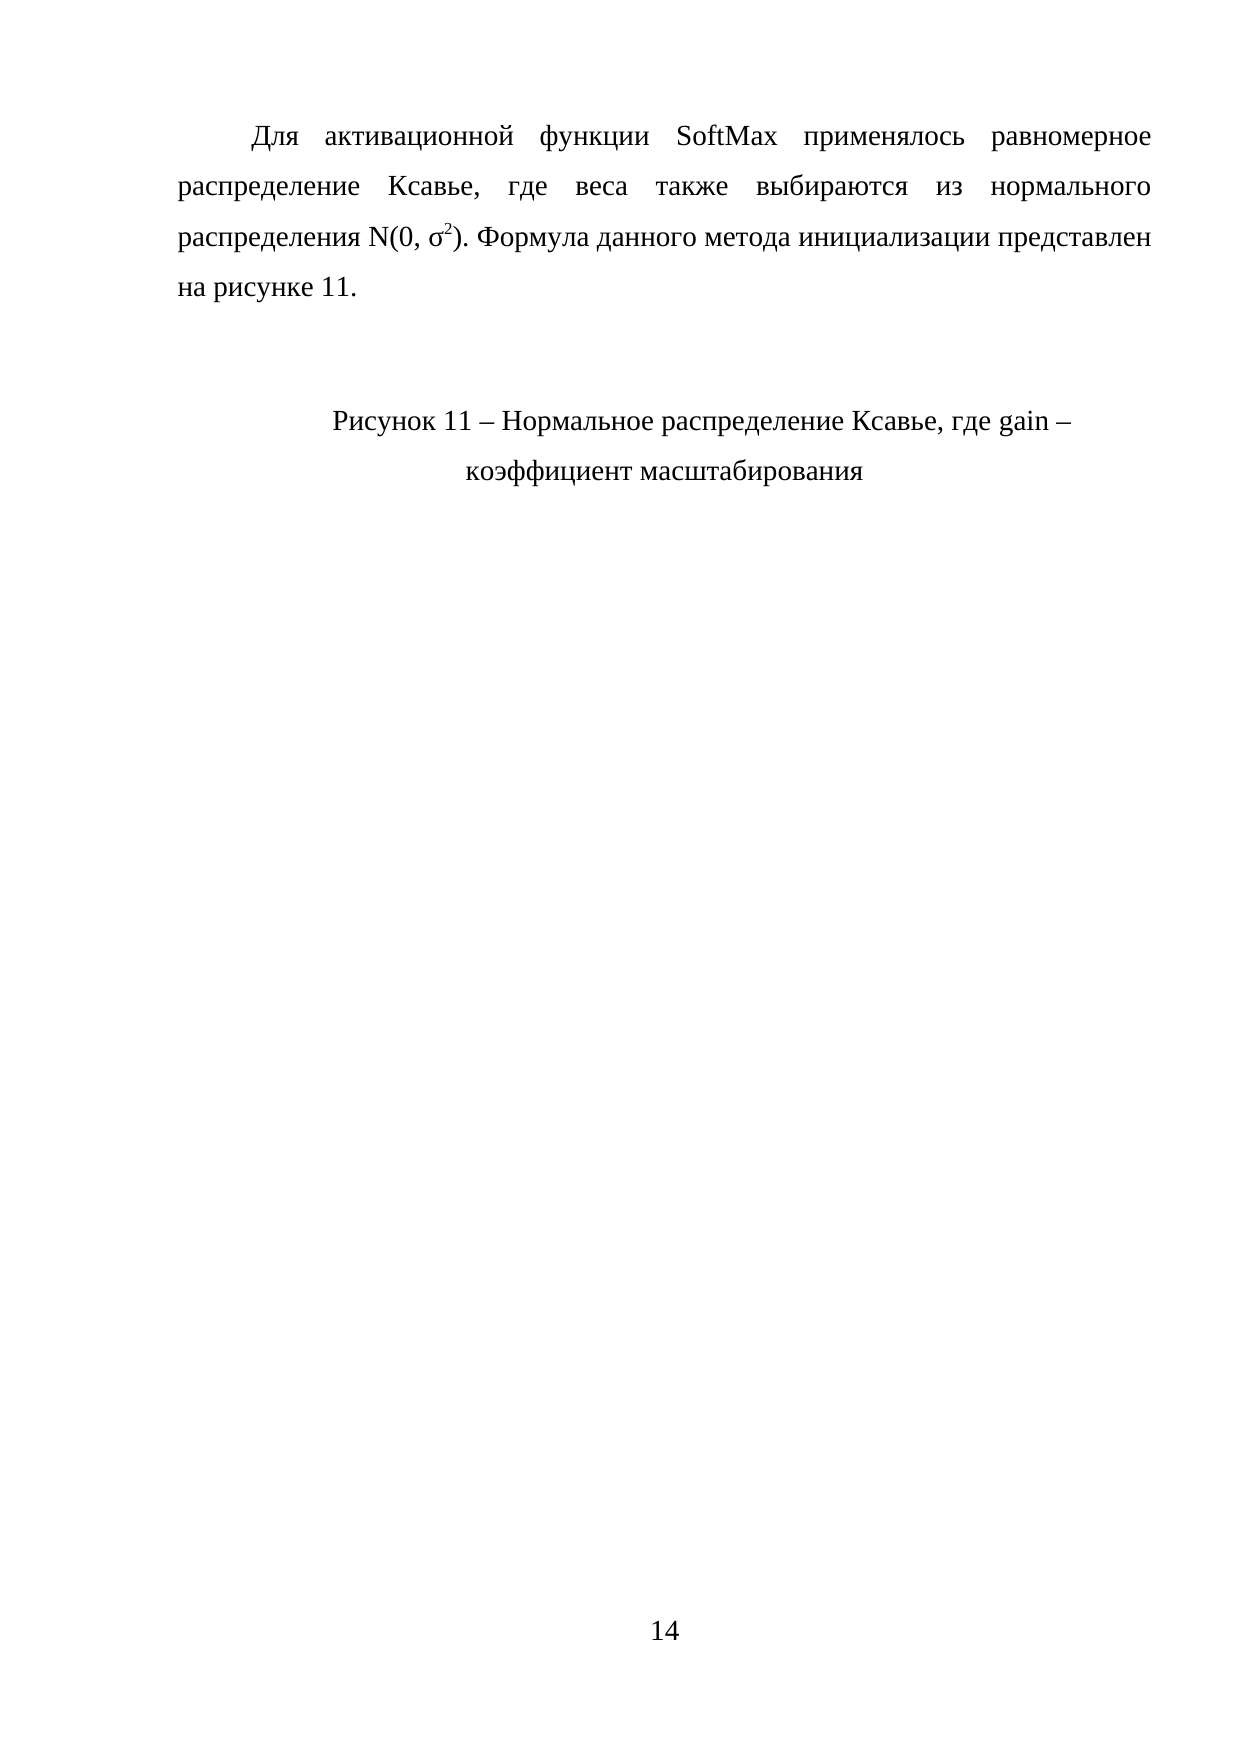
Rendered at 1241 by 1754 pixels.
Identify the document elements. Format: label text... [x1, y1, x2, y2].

text Рисунок 11 – Нормальное распределение Ксавье, где gain – коэффициент масштабирования [177, 403, 1152, 487]
text Для активационной функции SoftMax применялось равномерное распределение Ксавье, где веса также выбираются из нормального распределения N(0, σ2). Формула данного метода инициализации представлен на рисунке 11. [177, 118, 1152, 303]
